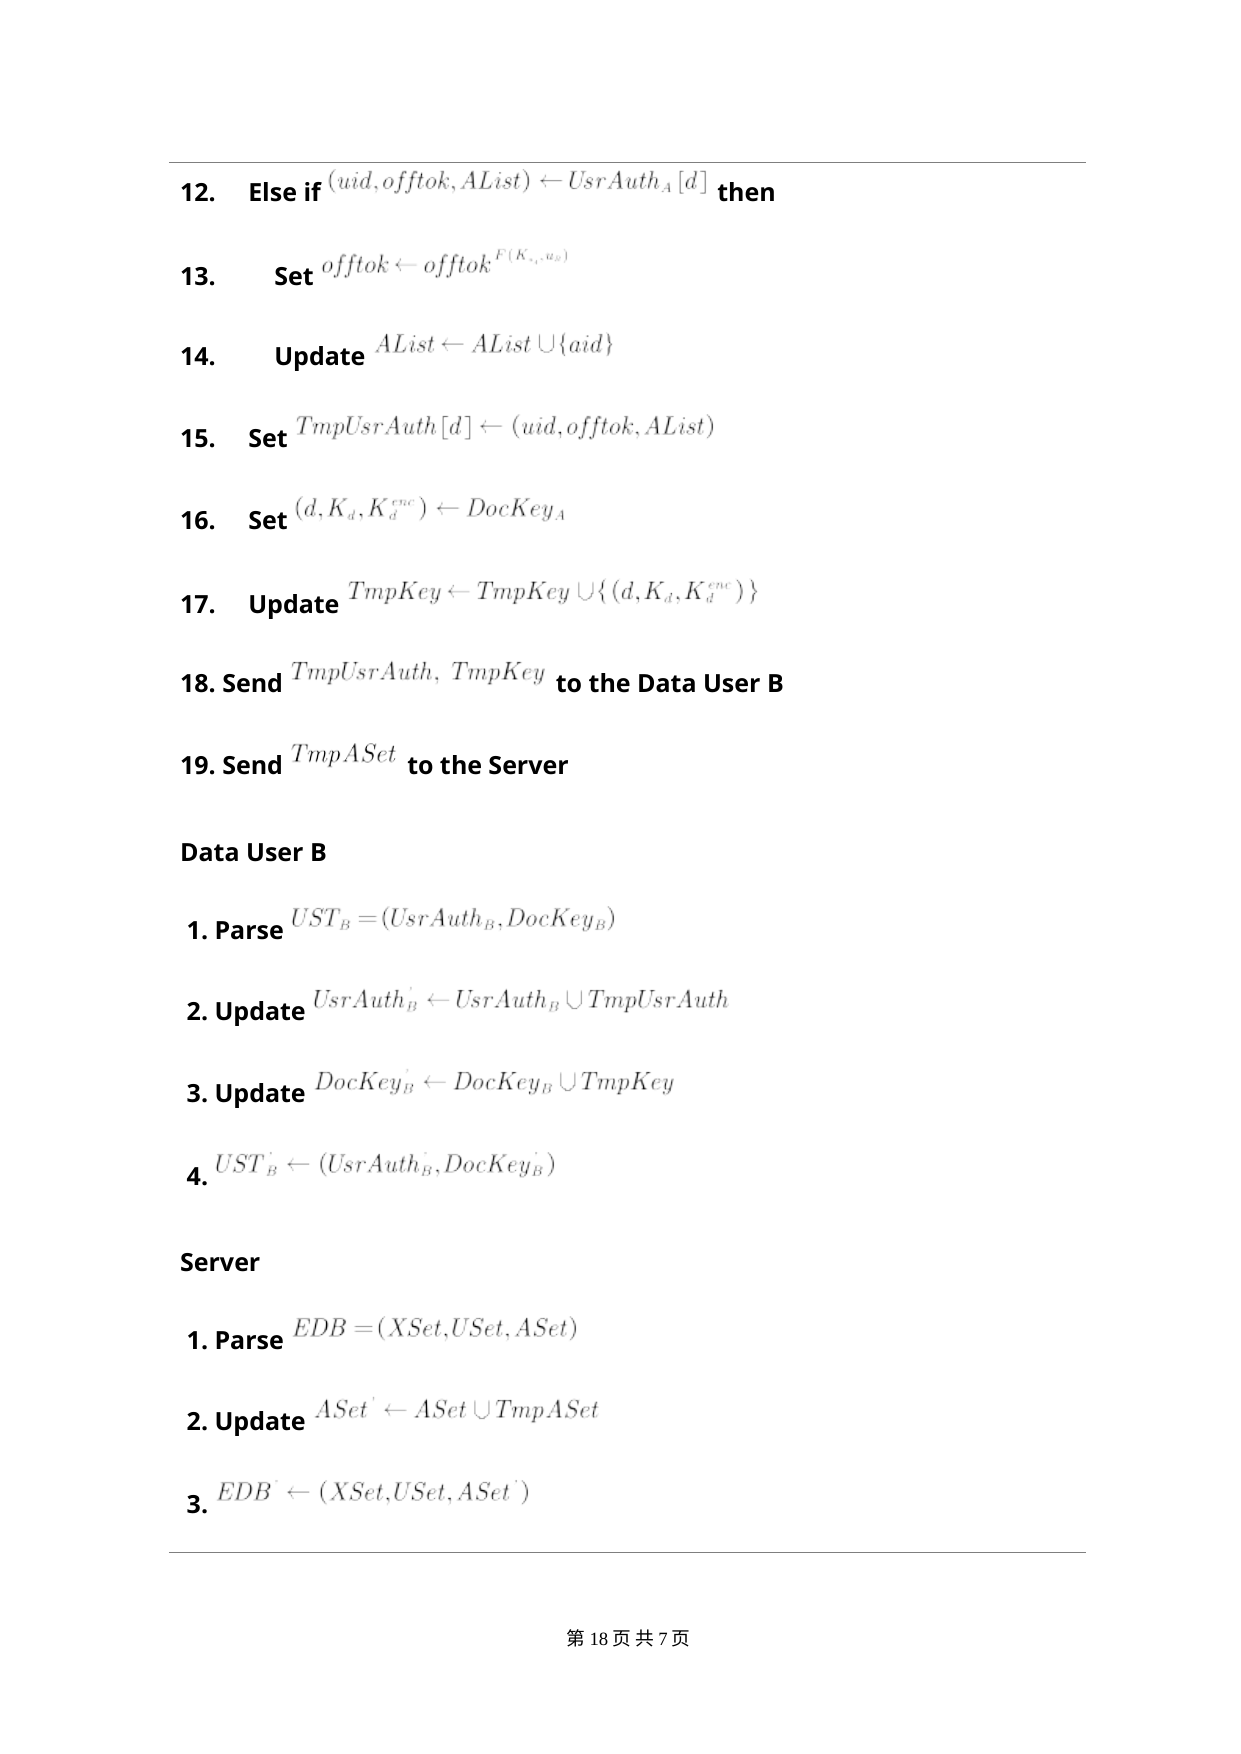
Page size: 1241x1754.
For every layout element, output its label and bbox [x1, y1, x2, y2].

table_cell [169, 163, 1086, 1552]
